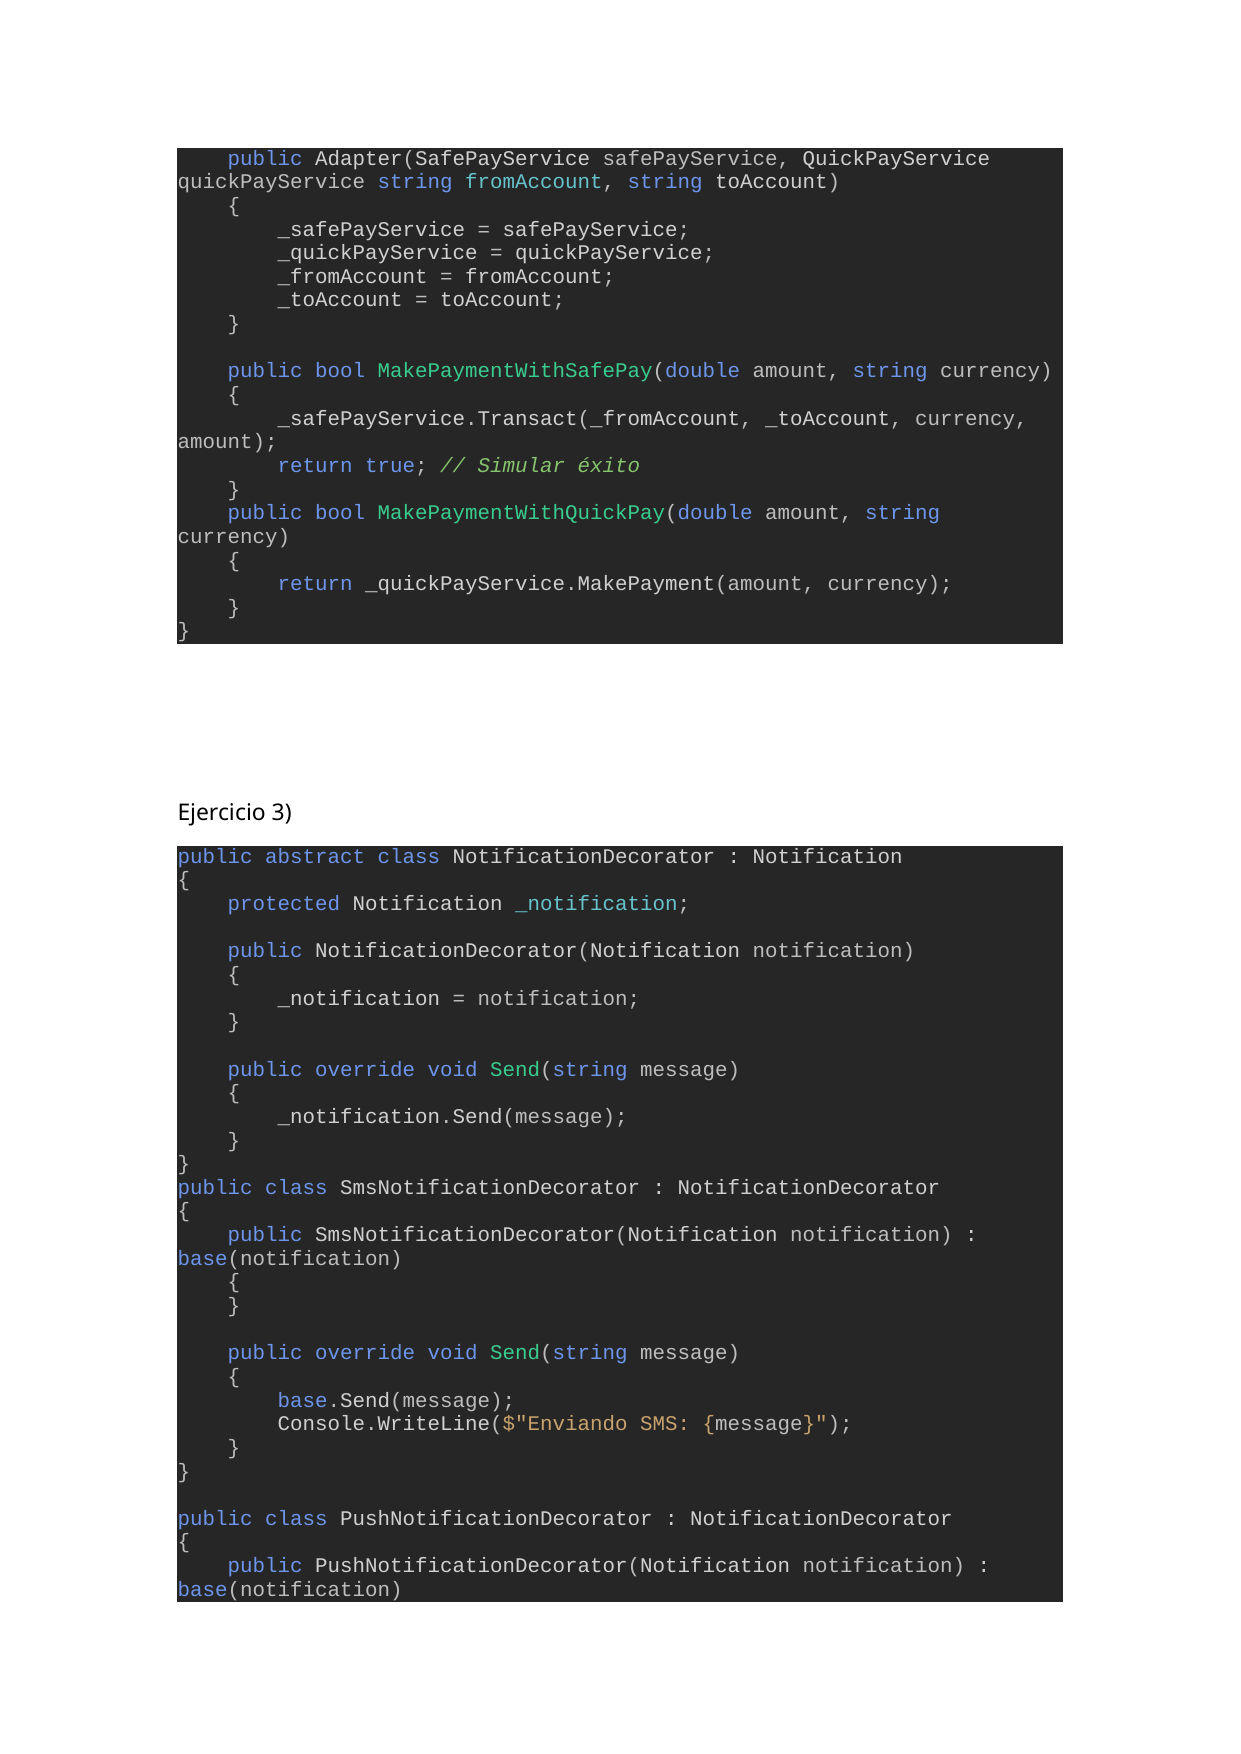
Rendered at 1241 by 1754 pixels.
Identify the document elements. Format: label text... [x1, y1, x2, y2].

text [177, 846, 1063, 1602]
text Ejercicio 3) [177, 795, 1063, 827]
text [177, 148, 1063, 644]
